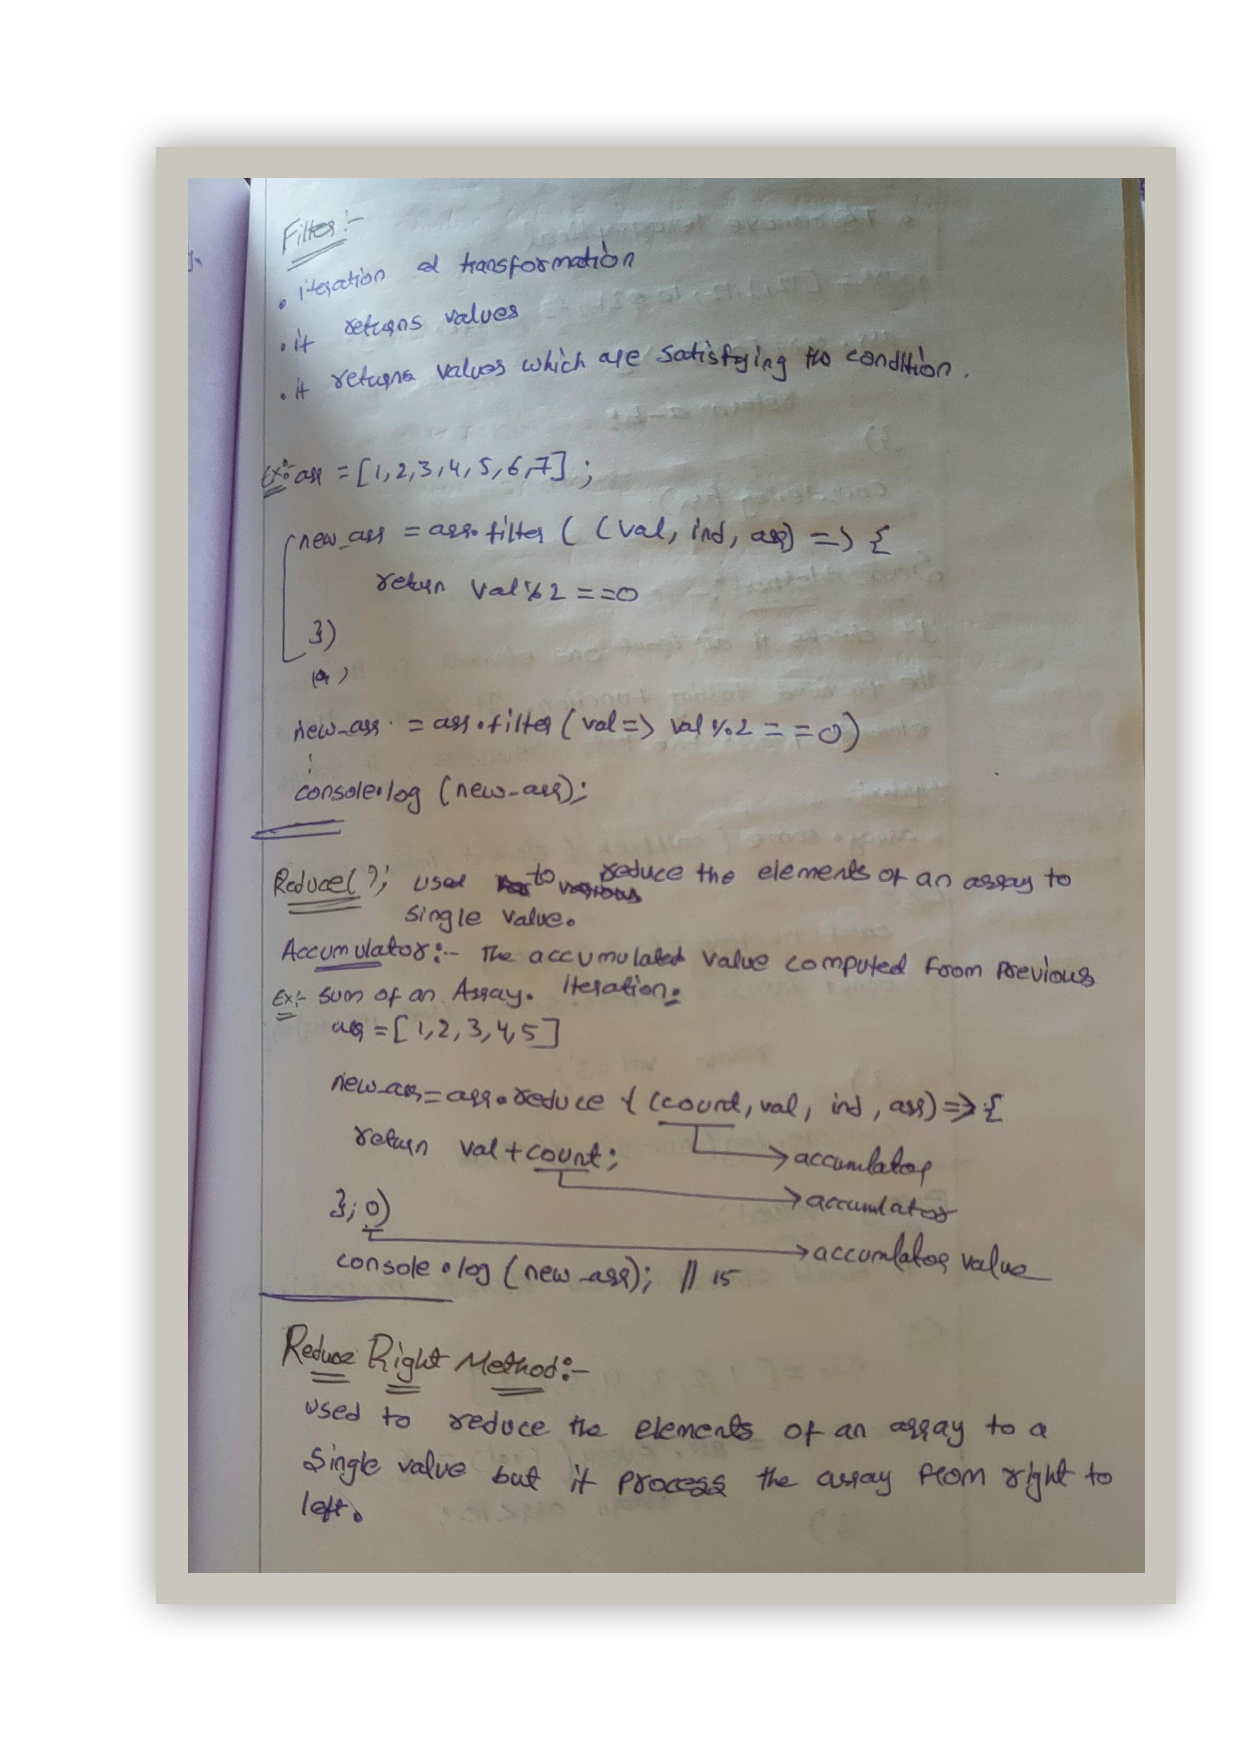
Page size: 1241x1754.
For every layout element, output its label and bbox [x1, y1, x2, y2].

picture [188, 178, 1145, 1573]
